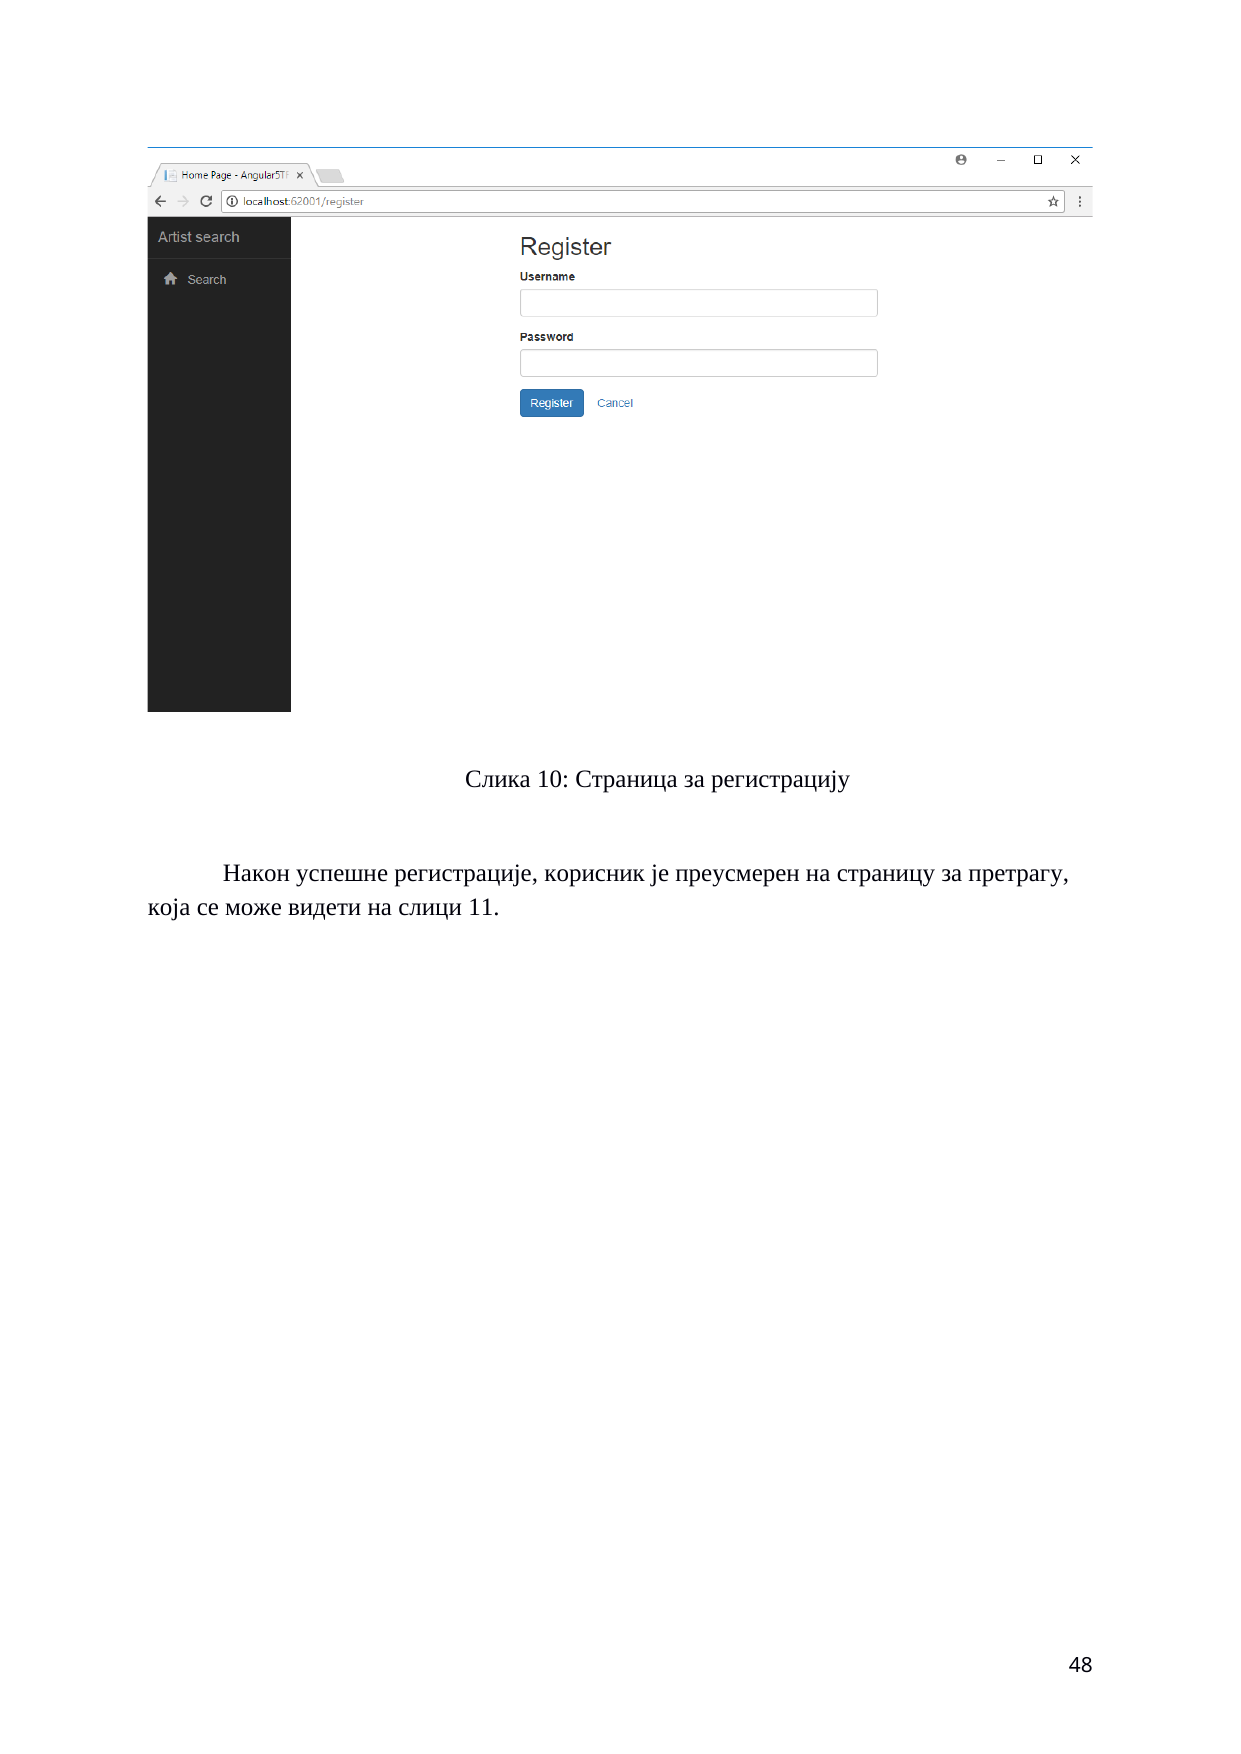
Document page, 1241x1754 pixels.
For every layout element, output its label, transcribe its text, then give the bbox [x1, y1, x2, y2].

text Након успешне регистрације, корисник је преусмерен на страницу за претрагу, која се може видети на слици 11. [148, 858, 1092, 921]
picture [147, 147, 1093, 712]
text Слика 10: Страница за регистрацију [148, 764, 1092, 793]
